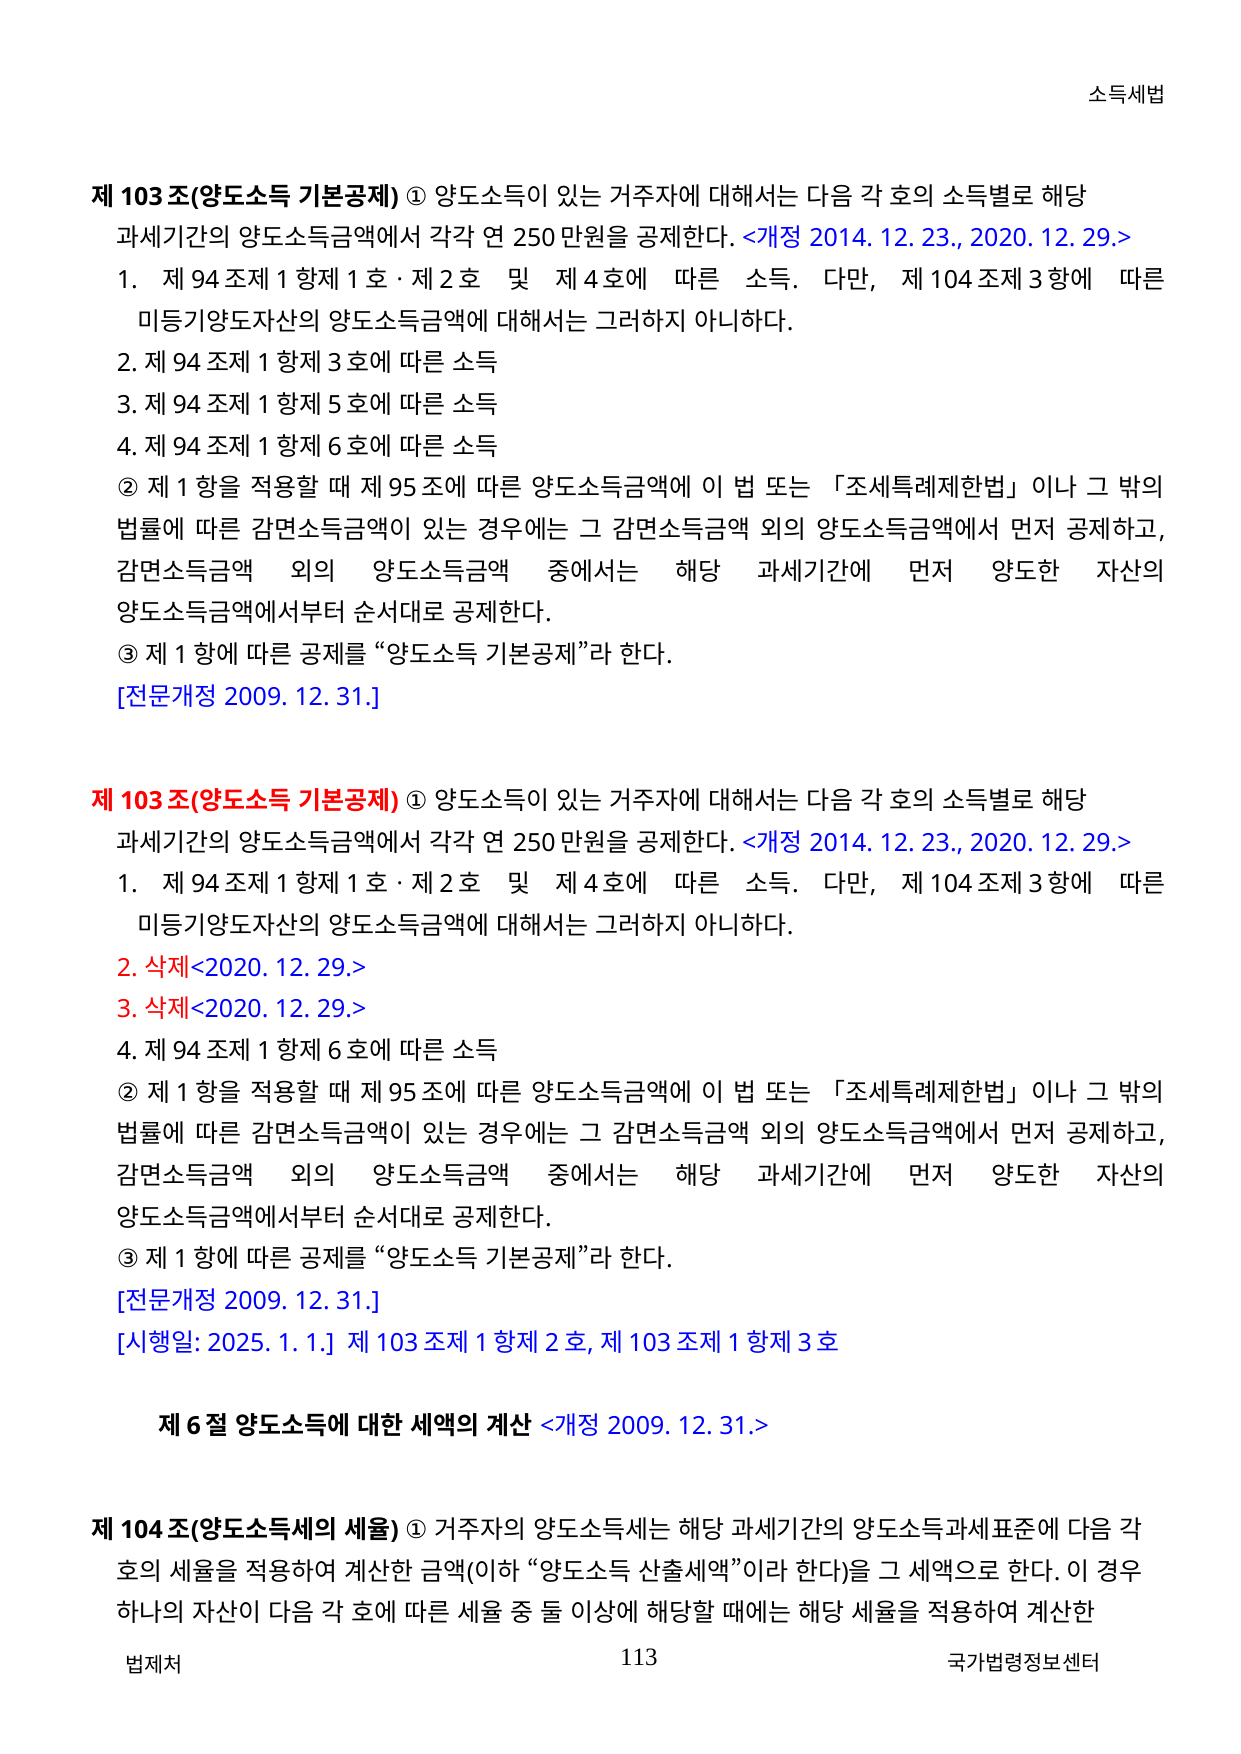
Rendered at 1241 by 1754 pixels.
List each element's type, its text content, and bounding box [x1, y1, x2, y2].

text 제103조(양도소득 기본공제) ① 양도소득이 있는 거주자에 대해서는 다음 각 호의 소득별로 해당 과세기간의 양도소득금액에서 각각 연 250만원을 공제한다. <개정 2014. 12. 23., 2020. 12. 29.> [92, 775, 1165, 858]
text 3. 삭제<2020. 12. 29.> [117, 983, 1165, 1025]
text 2. 삭제<2020. 12. 29.> [117, 942, 1165, 983]
text 1. 제94조제1항제1호ㆍ제2호 및 제4호에 따른 소득. 다만, 제104조제3항에 따른 미등기양도자산의 양도소득금액에 대해서는 그러하지 아니하다. [117, 858, 1165, 942]
text [전문개정 2009. 12. 31.] [117, 1275, 1165, 1317]
text ② 제1항을 적용할 때 제95조에 따른 양도소득금액에 이 법 또는 「조세특례제한법」이나 그 밖의 법률에 따른 감면소득금액이 있는 경우에는 그 감면소득금액 외의 양도소득금액에서 먼저 공제하고, 감면소득금액 외의 양도소득금액 중에서는 해당 과세기간에 먼저 양도한 자산의 양도소득금액에서부터 순서대로 공제한다. [117, 1067, 1165, 1233]
text 4. 제94조제1항제6호에 따른 소득 [117, 1025, 1165, 1067]
text 제103조(양도소득 기본공제) ① 양도소득이 있는 거주자에 대해서는 다음 각 호의 소득별로 해당 과세기간의 양도소득금액에서 각각 연 250만원을 공제한다. <개정 2014. 12. 23., 2020. 12. 29.> [92, 171, 1165, 254]
text 1. 제94조제1항제1호ㆍ제2호 및 제4호에 따른 소득. 다만, 제104조제3항에 따른 미등기양도자산의 양도소득금액에 대해서는 그러하지 아니하다. [117, 254, 1165, 337]
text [92, 1504, 1165, 1629]
text ③ 제1항에 따른 공제를 “양도소득 기본공제”라 한다. [117, 1233, 1165, 1275]
text [시행일: 2025. 1. 1.] 제103조제1항제2호, 제103조제1항제3호 [117, 1317, 1165, 1358]
text ② 제1항을 적용할 때 제95조에 따른 양도소득금액에 이 법 또는 「조세특례제한법」이나 그 밖의 법률에 따른 감면소득금액이 있는 경우에는 그 감면소득금액 외의 양도소득금액에서 먼저 공제하고, 감면소득금액 외의 양도소득금액 중에서는 해당 과세기간에 먼저 양도한 자산의 양도소득금액에서부터 순서대로 공제한다. [117, 462, 1165, 629]
text 4. 제94조제1항제6호에 따른 소득 [117, 421, 1165, 462]
text [전문개정 2009. 12. 31.] [117, 671, 1165, 712]
text 3. 제94조제1항제5호에 따른 소득 [117, 379, 1165, 421]
text 제6절 양도소득에 대한 세액의 계산 <개정 2009. 12. 31.> [158, 1400, 1165, 1442]
text ③ 제1항에 따른 공제를 “양도소득 기본공제”라 한다. [117, 629, 1165, 671]
text 2. 제94조제1항제3호에 따른 소득 [117, 337, 1165, 379]
